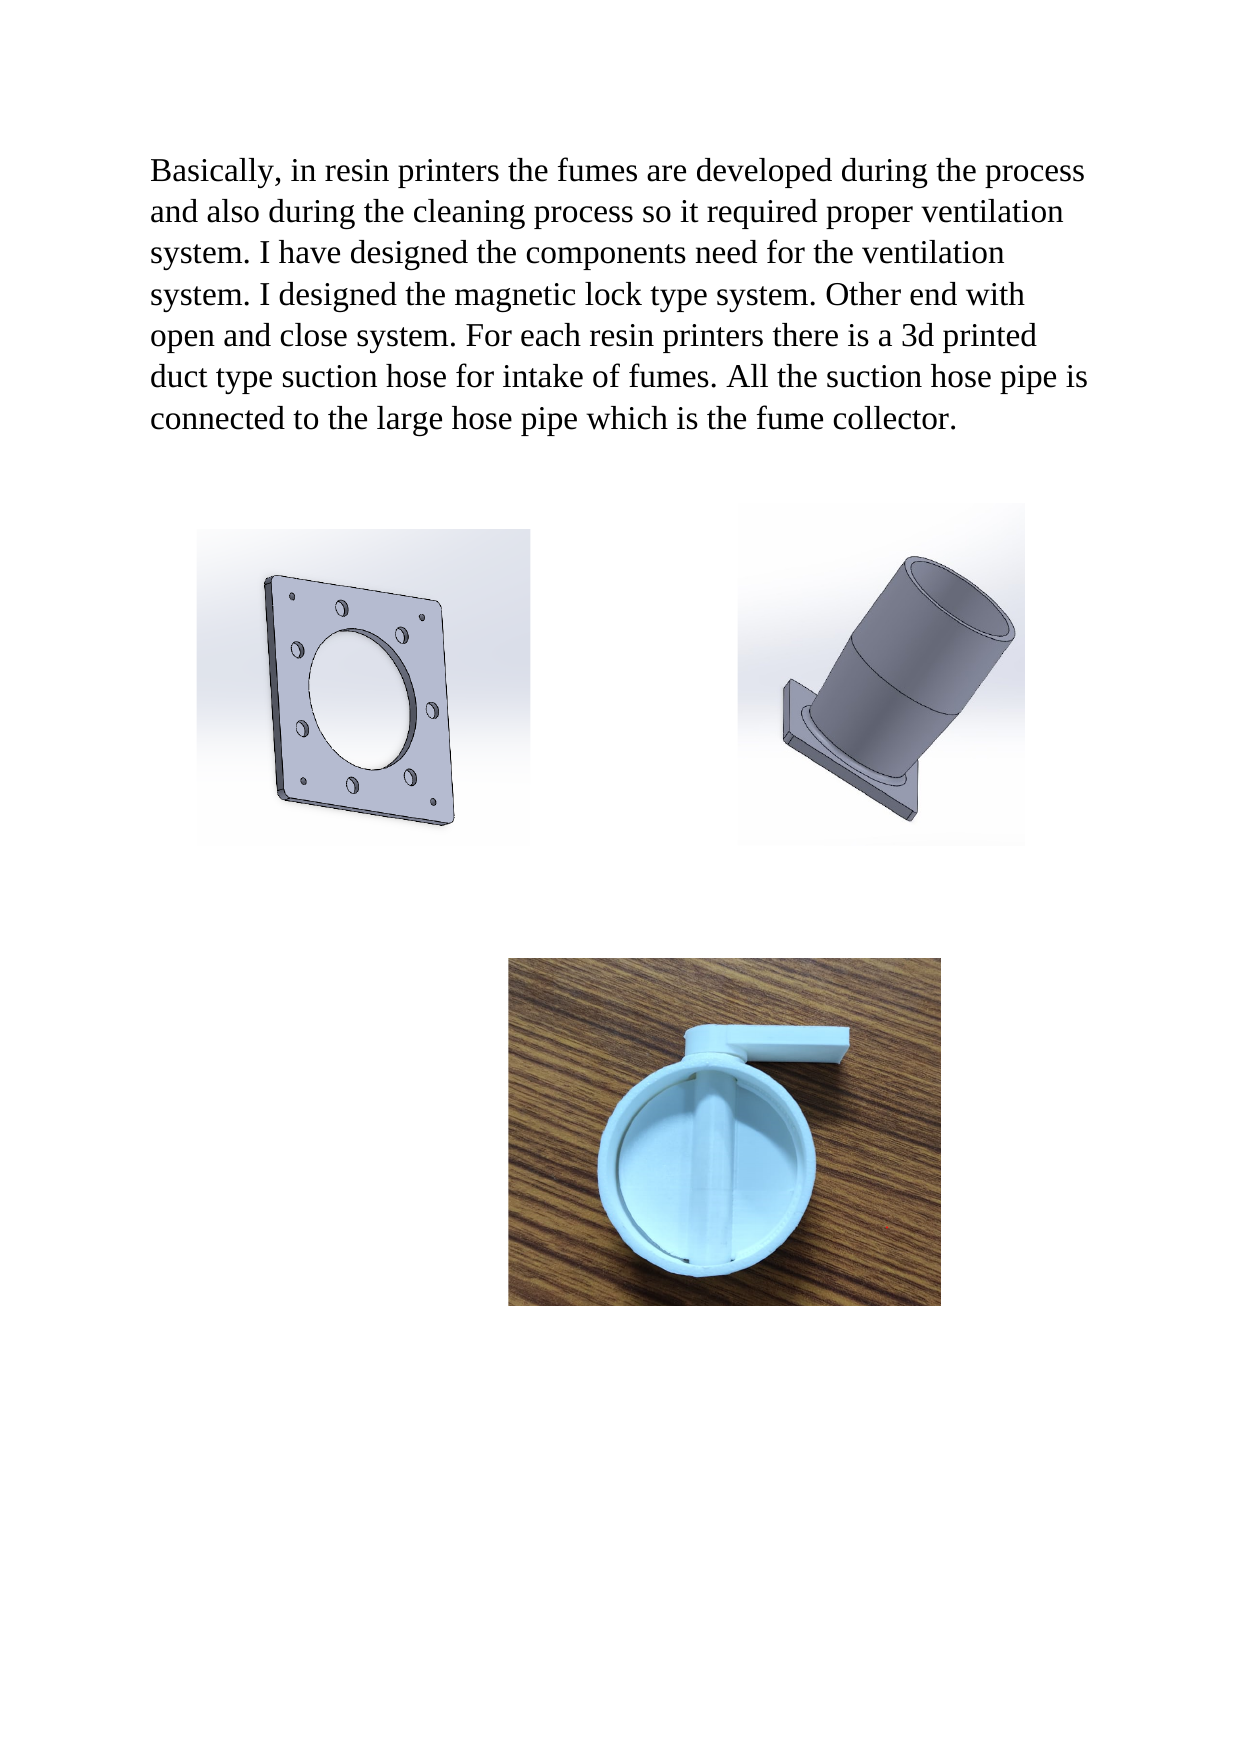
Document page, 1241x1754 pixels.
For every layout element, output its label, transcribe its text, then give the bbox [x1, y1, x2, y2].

text Basically, in resin printers the fumes are developed during the process and also during the cleaning process so it required proper ventilation system. I have designed the components need for the ventilation system. I designed the magnetic lock type system. Other end with open and close system. For each resin printers there is a 3d printed duct type suction hose for intake of fumes. All the suction hose pipe is connected to the large hose pipe which is the fume collector. [150, 150, 1090, 436]
picture [737, 503, 1025, 846]
picture [508, 958, 941, 1306]
picture [196, 529, 531, 846]
